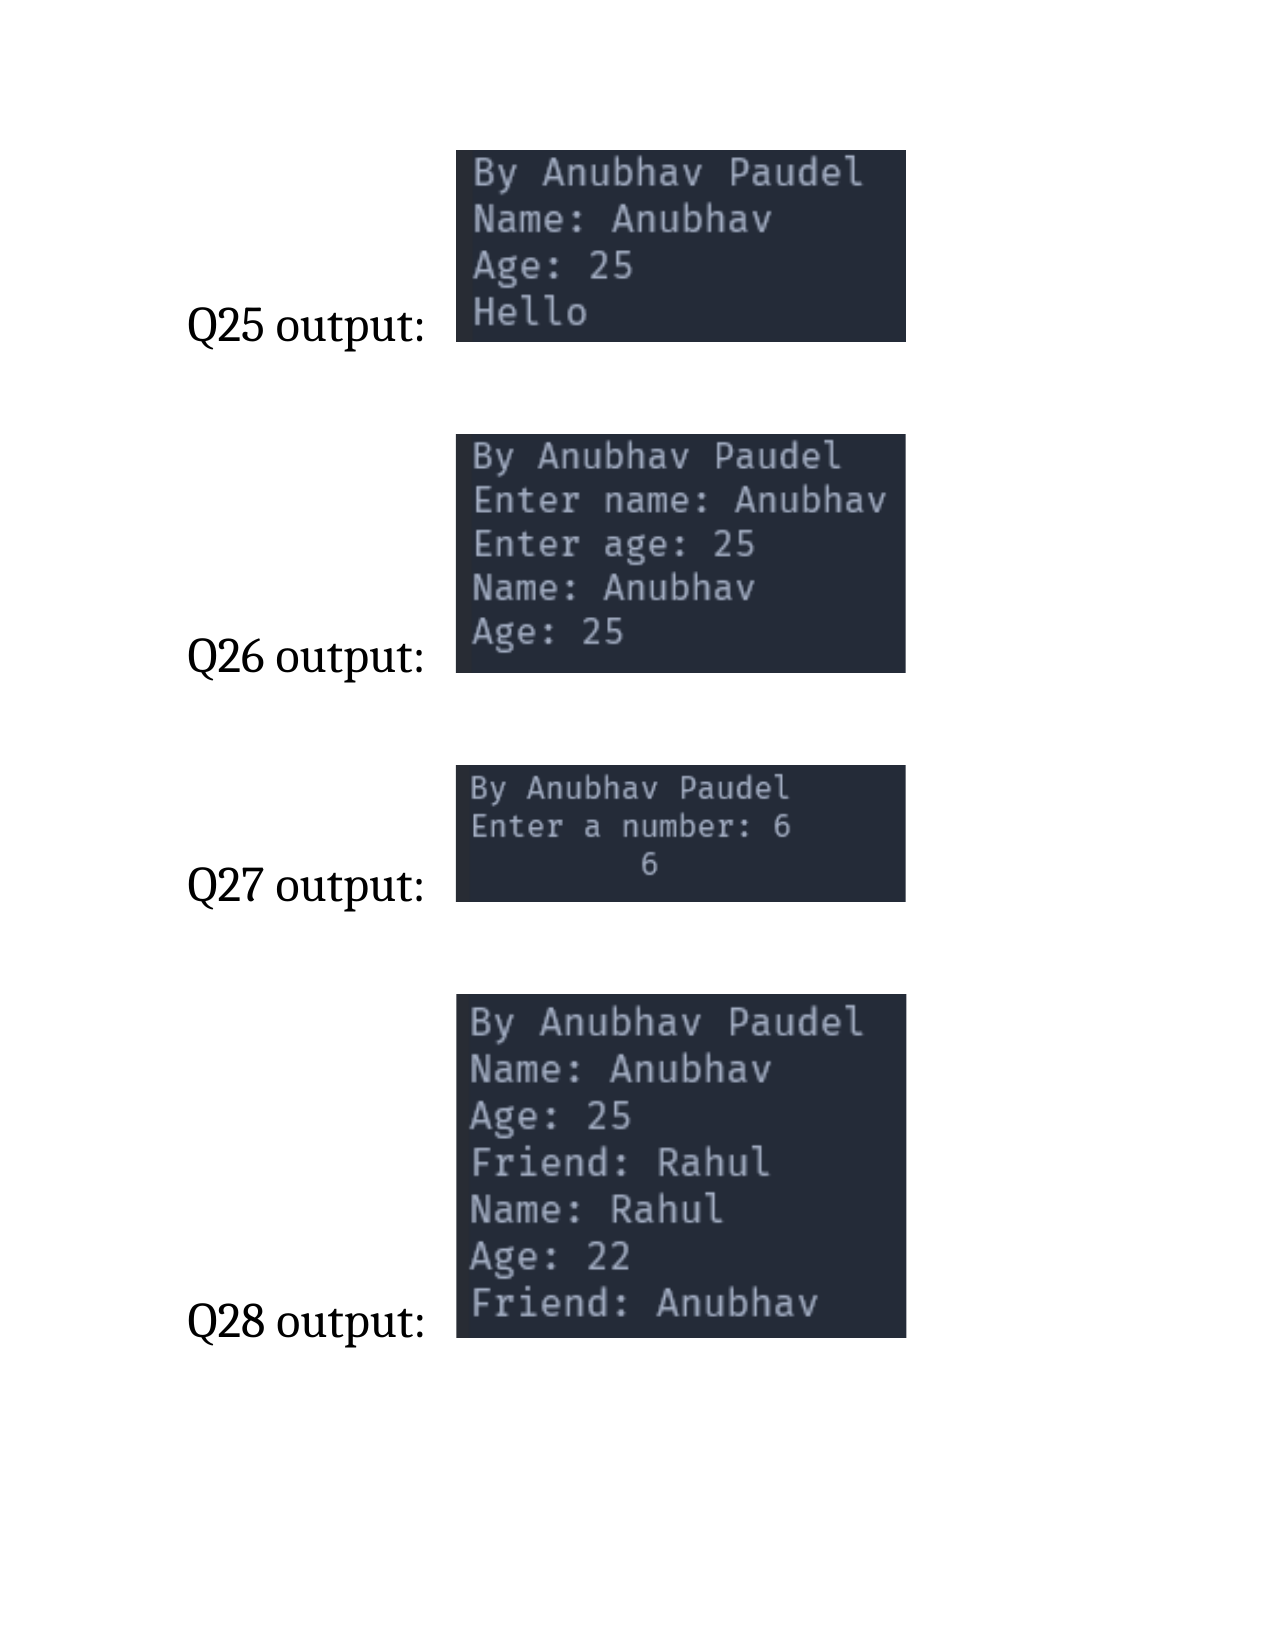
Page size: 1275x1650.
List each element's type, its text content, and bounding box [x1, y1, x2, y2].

picture [456, 150, 906, 342]
picture [456, 994, 907, 1338]
picture [455, 765, 906, 902]
picture [455, 434, 906, 673]
